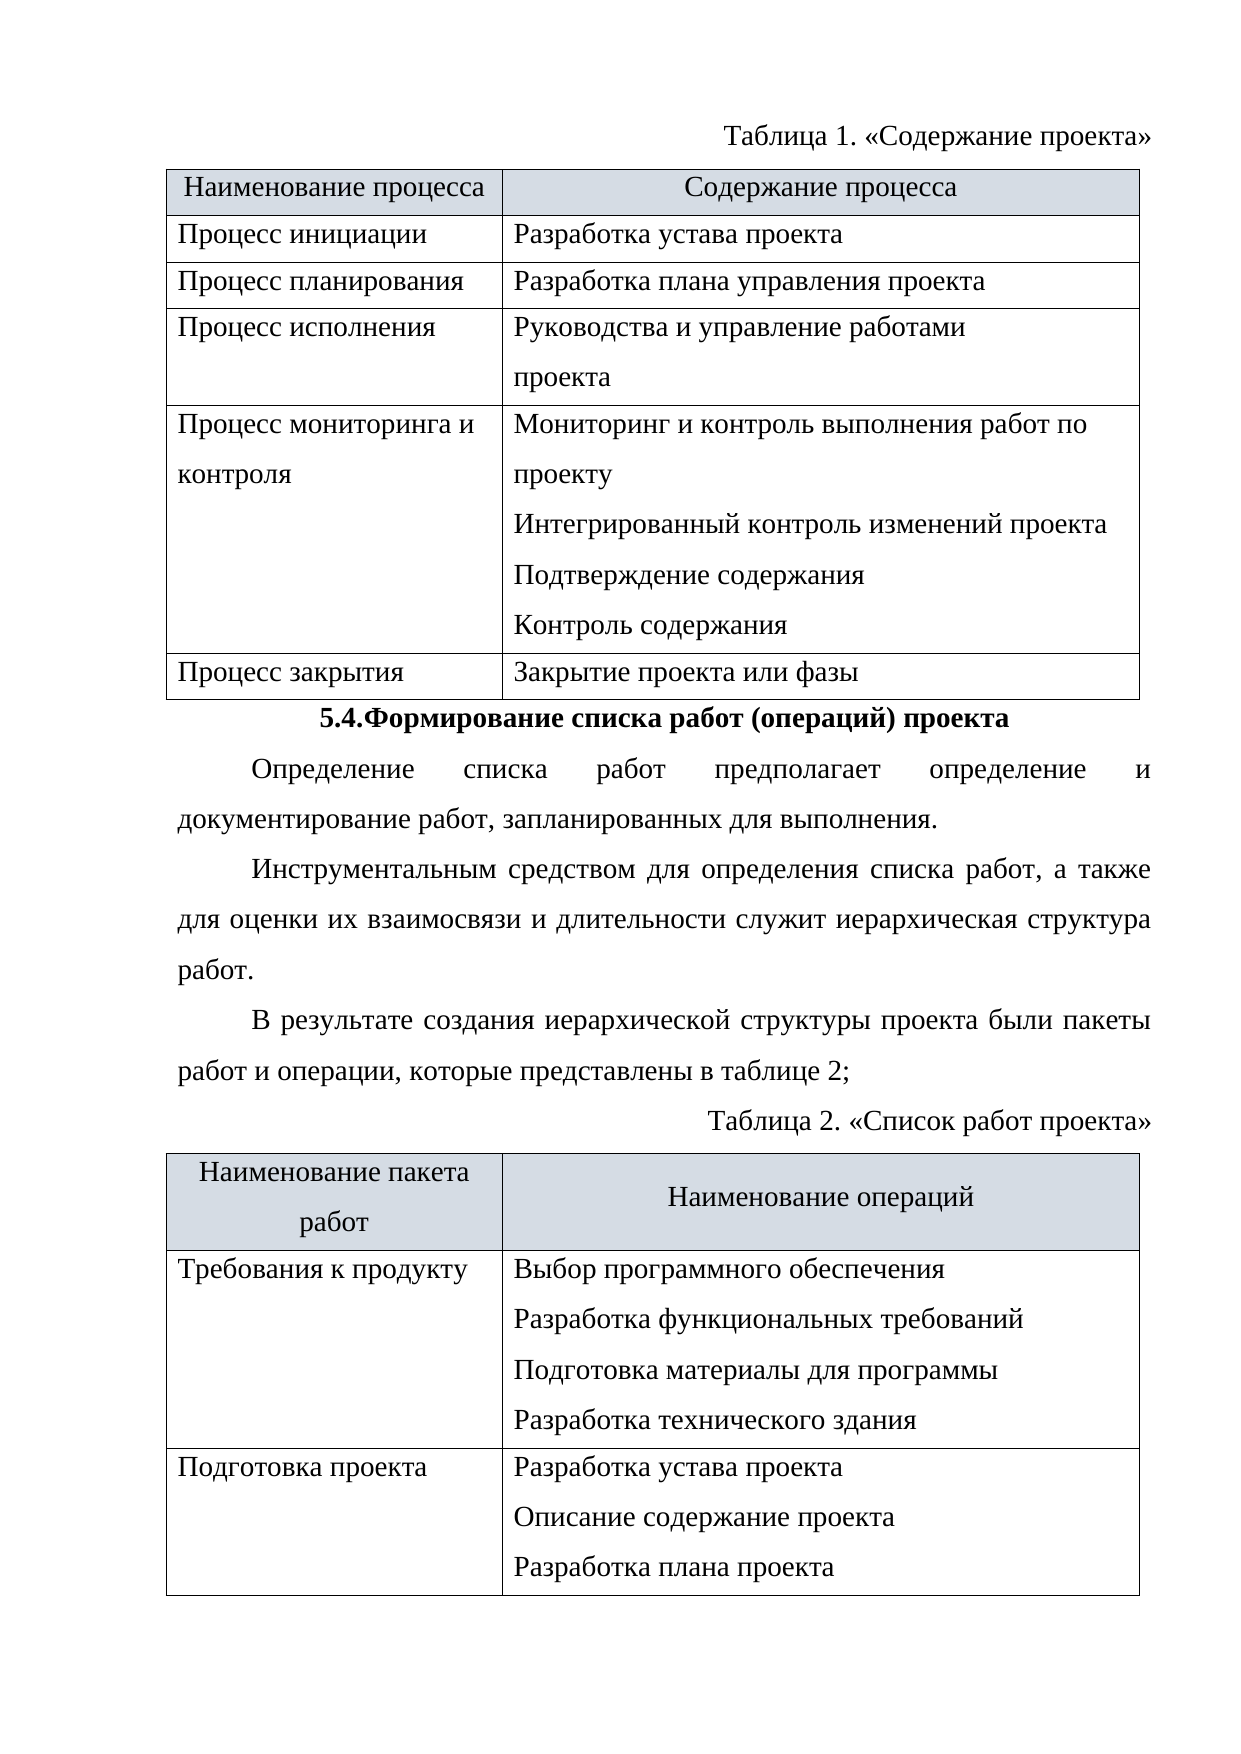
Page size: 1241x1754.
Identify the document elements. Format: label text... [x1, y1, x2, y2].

table_cell Процесс инициации [167, 216, 502, 262]
text Таблица 2. «Список работ проекта» [177, 1103, 1152, 1136]
table_cell Мониторинг и контроль выполнения работ по проекту Интегрированный контроль изменений проекта Подтверждение содержания Контроль содержания [503, 406, 1139, 653]
table_cell Процесс закрытия [167, 654, 502, 699]
table_cell Руководства и управление работами проекта [503, 309, 1139, 405]
table_cell Процесс исполнения [167, 309, 502, 405]
text Инструментальным средством для определения списка работ, а также для оценки их взаимосвязи и длительности служит иерархическая структура работ. [177, 851, 1152, 986]
table_header Наименование процесса [167, 170, 502, 215]
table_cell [503, 1449, 1139, 1595]
table_cell Разработка плана управления проекта [503, 263, 1139, 308]
table_cell Процесс планирования [167, 263, 502, 308]
text Определение списка работ предполагает определение и документирование работ, запланированных для выполнения. [177, 751, 1152, 834]
table_cell Разработка устава проекта [503, 216, 1139, 262]
table_cell Требования к продукту [167, 1251, 502, 1448]
table_cell Процесс мониторинга и контроля [167, 406, 502, 653]
text Таблица 1. «Содержание проекта» [177, 118, 1152, 152]
table_cell Выбор программного обеспечения Разработка функциональных требований Подготовка материалы для программы Разработка технического здания [503, 1251, 1139, 1448]
table_cell Закрытие проекта или фазы [503, 654, 1139, 699]
table_header Содержание процесса [503, 170, 1139, 215]
table_cell Подготовка проекта [167, 1449, 502, 1595]
text В результате создания иерархической структуры проекта были пакеты работ и операции, которые представлены в таблице 2; [177, 1002, 1152, 1086]
table_header Наименование пакета работ [167, 1154, 502, 1250]
list Формирование списка работ (операций) проекта [177, 700, 1152, 734]
table_header Наименование операций [503, 1154, 1139, 1250]
